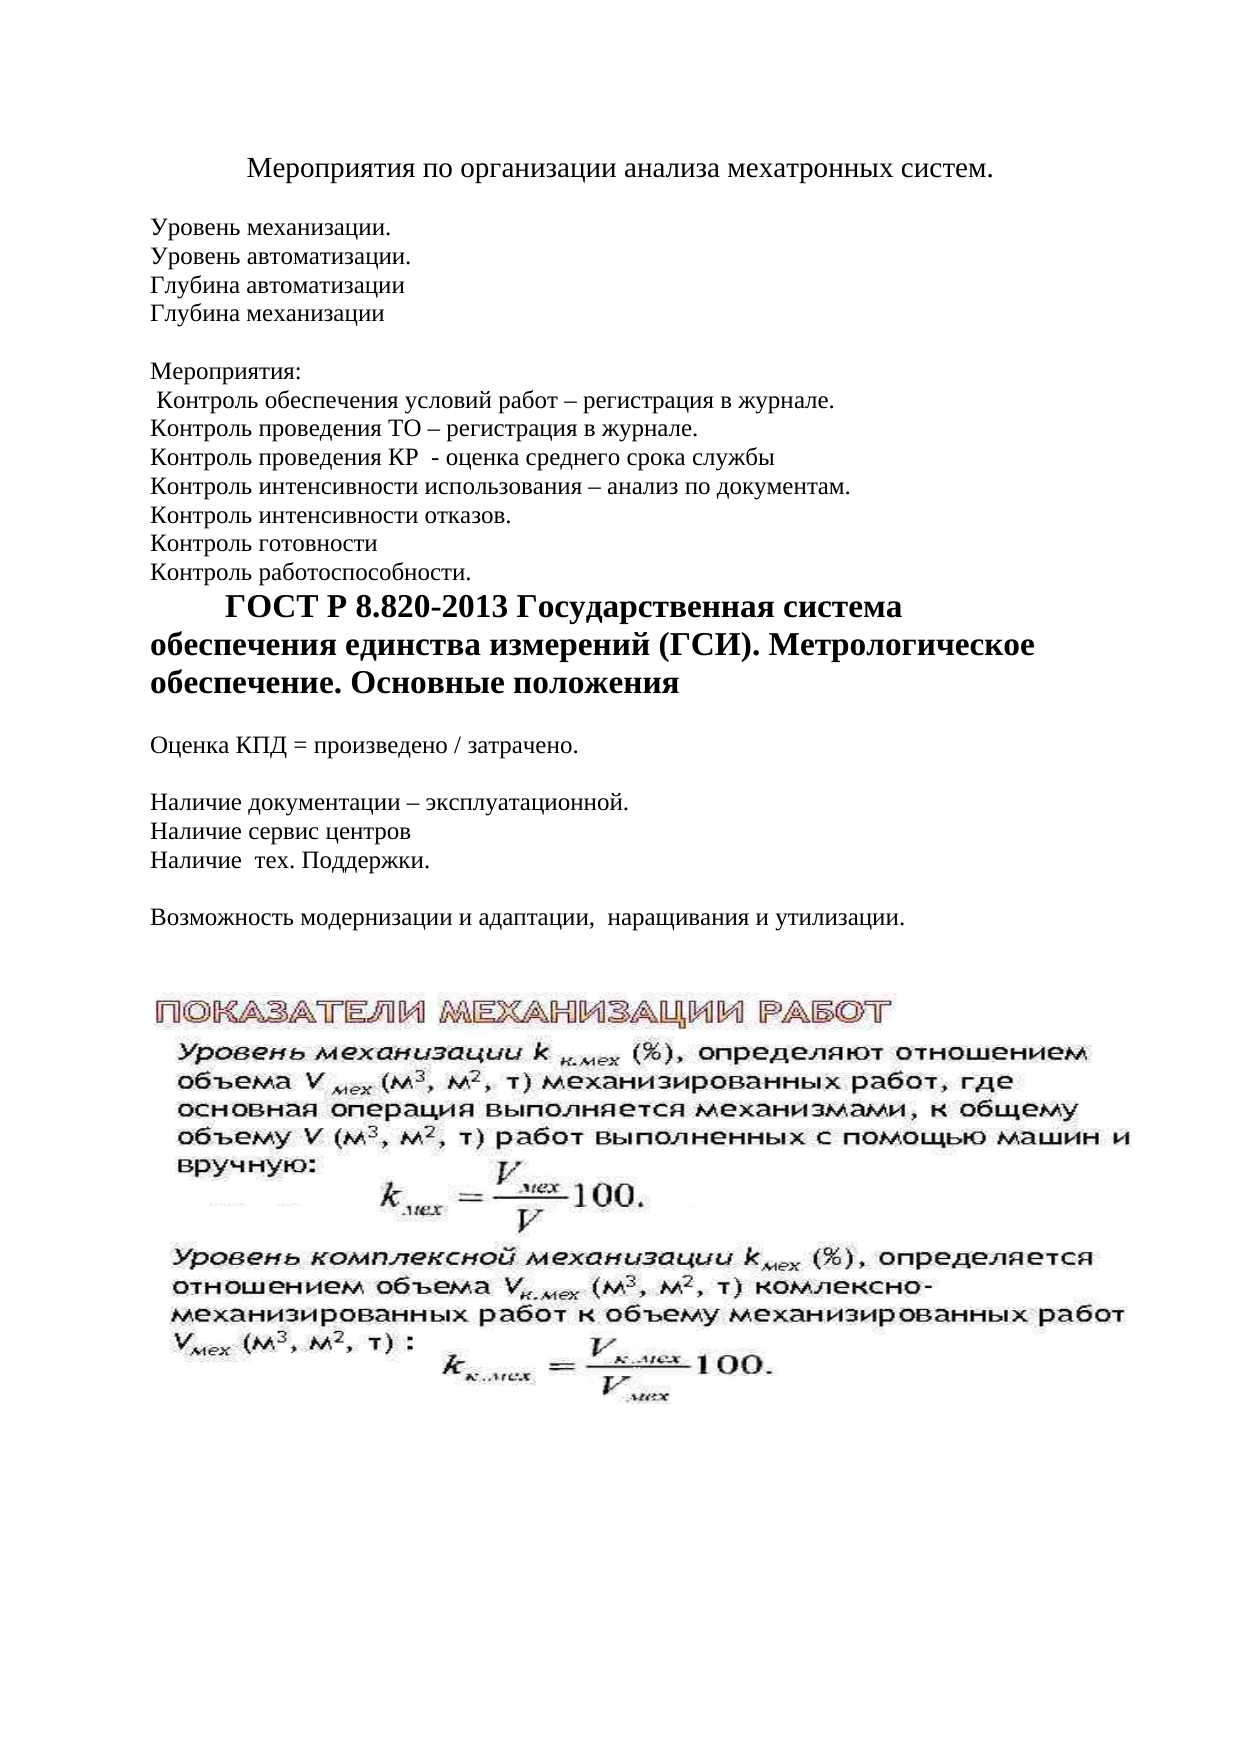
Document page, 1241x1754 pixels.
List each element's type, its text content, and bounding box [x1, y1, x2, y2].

text Наличие документации – эксплуатационной. [150, 787, 1090, 816]
text Наличие тех. Поддержки. [150, 845, 1090, 873]
text Контроль готовности [150, 528, 1090, 557]
picture [150, 988, 1131, 1404]
text Контроль проведения КР - оценка среднего срока службы [150, 442, 1090, 471]
text Уровень механизации. [150, 212, 1090, 241]
text Глубина механизации [150, 298, 1090, 327]
text Глубина автоматизации [150, 270, 1090, 298]
text Контроль работоспособности. [150, 557, 1090, 586]
text Контроль интенсивности отказов. [150, 500, 1090, 528]
text Контроль интенсивности использования – анализ по документам. [150, 471, 1090, 500]
text Контроль обеспечения условий работ – регистрация в журнале. [150, 385, 1090, 413]
text Мероприятия по организации анализа мехатронных систем. [150, 150, 1090, 183]
text Оценка КПД = произведено / затрачено. [150, 730, 1090, 758]
text Контроль проведения ТО – регистрация в журнале. [150, 413, 1090, 442]
text ГОСТ Р 8.820-2013 Государственная система обеспечения единства измерений (ГСИ). Метрологическое обеспечение. Основные положения [150, 586, 1090, 701]
text Возможность модернизации и адаптации, наращивания и утилизации. [150, 902, 1090, 931]
text Уровень автоматизации. [150, 241, 1090, 270]
text Наличие сервис центров [150, 816, 1090, 845]
text Мероприятия: [150, 356, 1090, 385]
